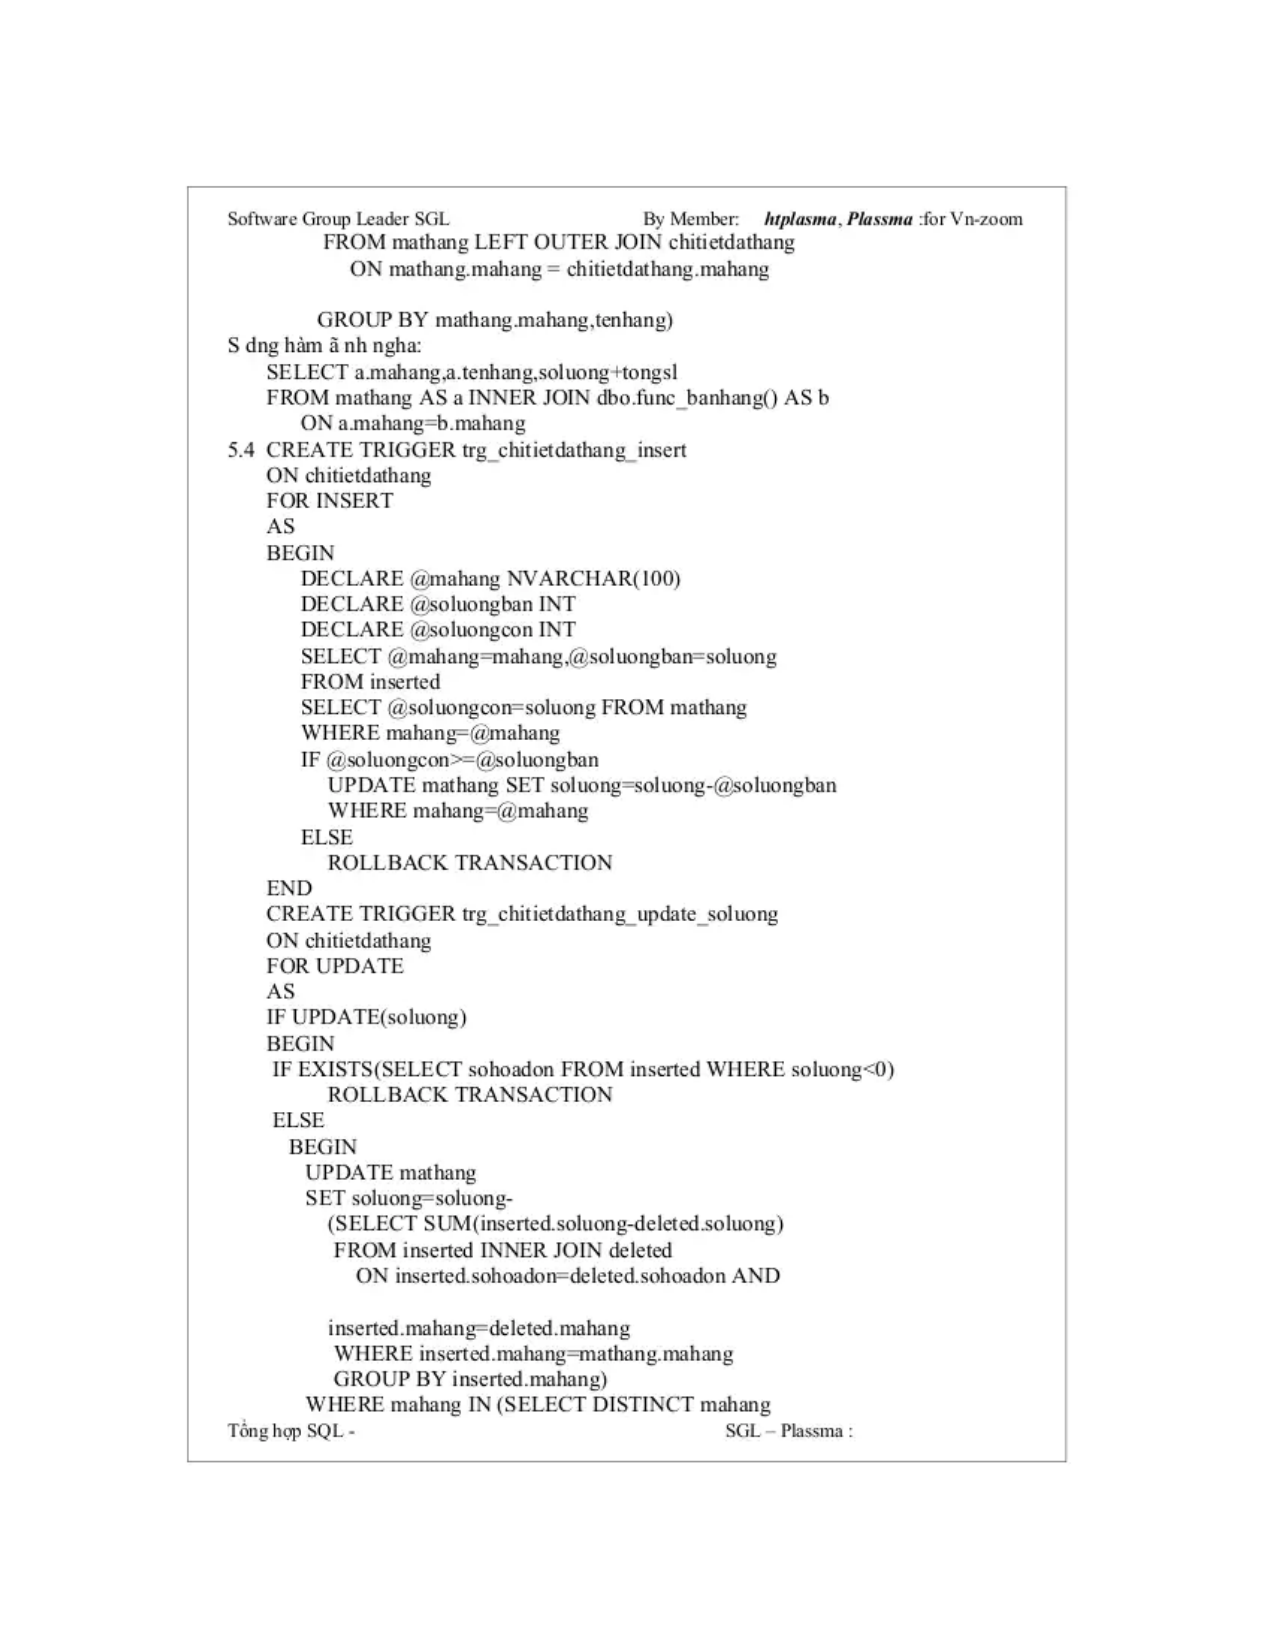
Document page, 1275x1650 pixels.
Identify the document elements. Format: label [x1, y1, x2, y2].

picture [150, 150, 1104, 1500]
